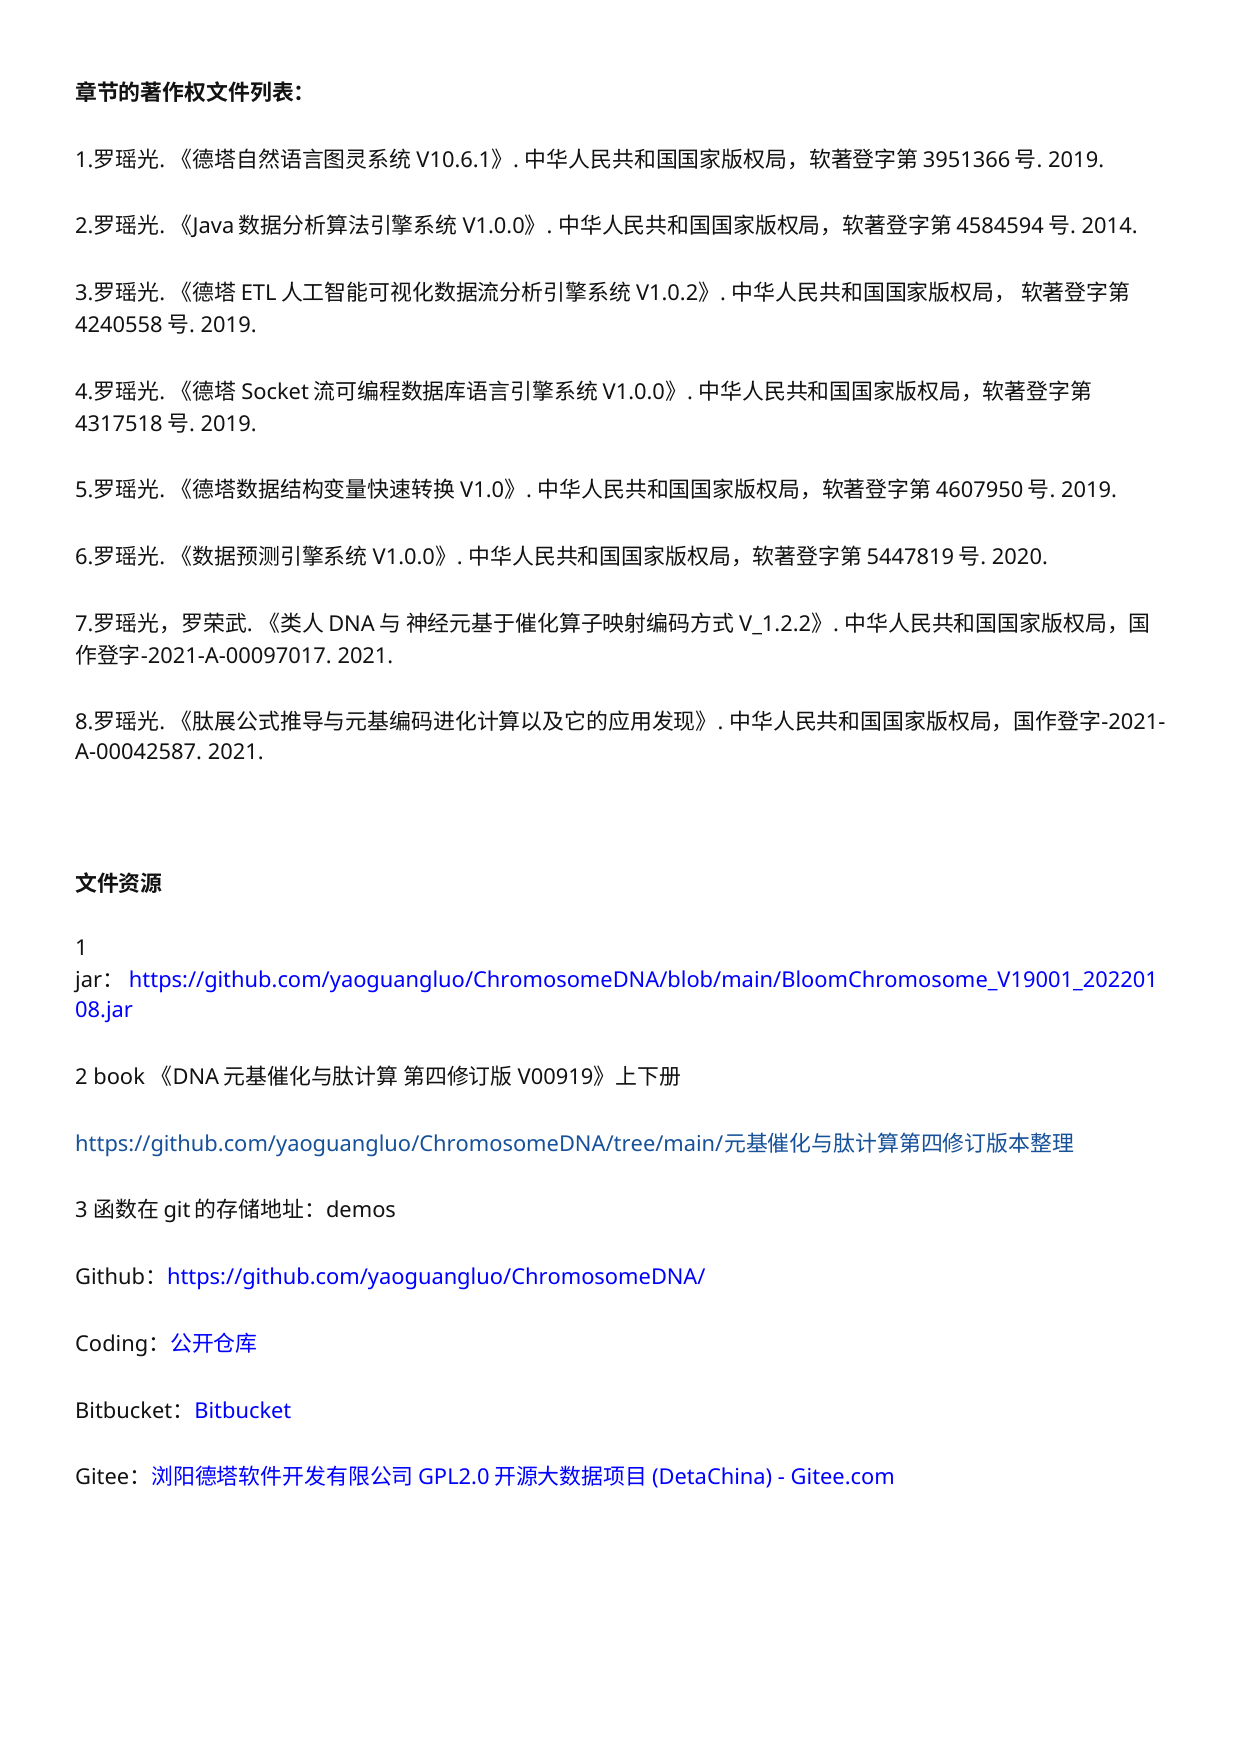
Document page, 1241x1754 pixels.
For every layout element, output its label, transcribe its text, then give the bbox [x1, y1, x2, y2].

text 文件资源 [75, 866, 1165, 897]
text Coding：公开仓库 [75, 1326, 1165, 1358]
text 4.罗瑶光. 《德塔 Socket流可编程数据库语言引擎系统 V1.0.0》. 中华人民共和国国家版权局，软著登字第4317518号. 2019. [75, 374, 1165, 437]
text 7.罗瑶光，罗荣武. 《类人DNA与 神经元基于催化算子映射编码方式 V_1.2.2》. 中华人民共和国国家版权局，国作登字-2021-A-00097017. 2021. [75, 606, 1165, 669]
text 1 jar： https://github.com/yaoguangluo/ChromosomeDNA/blob/main/BloomChromosome_V19001_20220108.jar [75, 932, 1165, 1024]
text 3.罗瑶光. 《德塔ETL人工智能可视化数据流分析引擎系统 V1.0.2》. 中华人民共和国国家版权局， 软著登字第4240558号. 2019. [75, 275, 1165, 339]
text Bitbucket：Bitbucket [75, 1393, 1165, 1424]
text 章节的著作权文件列表： [75, 75, 1165, 107]
text 6.罗瑶光. 《数据预测引擎系统 V1.0.0》. 中华人民共和国国家版权局，软著登字第5447819号. 2020. [75, 539, 1165, 571]
text 3 函数在git的存储地址：demos [75, 1192, 1165, 1224]
text Gitee：浏阳德塔软件开发有限公司GPL2.0开源大数据项目 (DetaChina) - Gitee.com [75, 1459, 1165, 1491]
text 1.罗瑶光. 《德塔自然语言图灵系统 V10.6.1》. 中华人民共和国国家版权局，软著登字第3951366号. 2019. [75, 142, 1165, 173]
text 8.罗瑶光. 《肽展公式推导与元基编码进化计算以及它的应用发现》. 中华人民共和国国家版权局，国作登字-2021-A-00042587. 2021. [75, 704, 1165, 766]
text 2 book 《DNA元基催化与肽计算 第四修订版 V00919》上下册 [75, 1059, 1165, 1091]
text 2.罗瑶光. 《Java数据分析算法引擎系统 V1.0.0》. 中华人民共和国国家版权局，软著登字第4584594号. 2014. [75, 208, 1165, 240]
text https://github.com/yaoguangluo/ChromosomeDNA/tree/main/元基催化与肽计算第四修订版本整理 [75, 1126, 1165, 1157]
text 5.罗瑶光. 《德塔数据结构变量快速转换 V1.0》. 中华人民共和国国家版权局，软著登字第4607950号. 2019. [75, 472, 1165, 504]
text Github：https://github.com/yaoguangluo/ChromosomeDNA/ [75, 1259, 1165, 1291]
